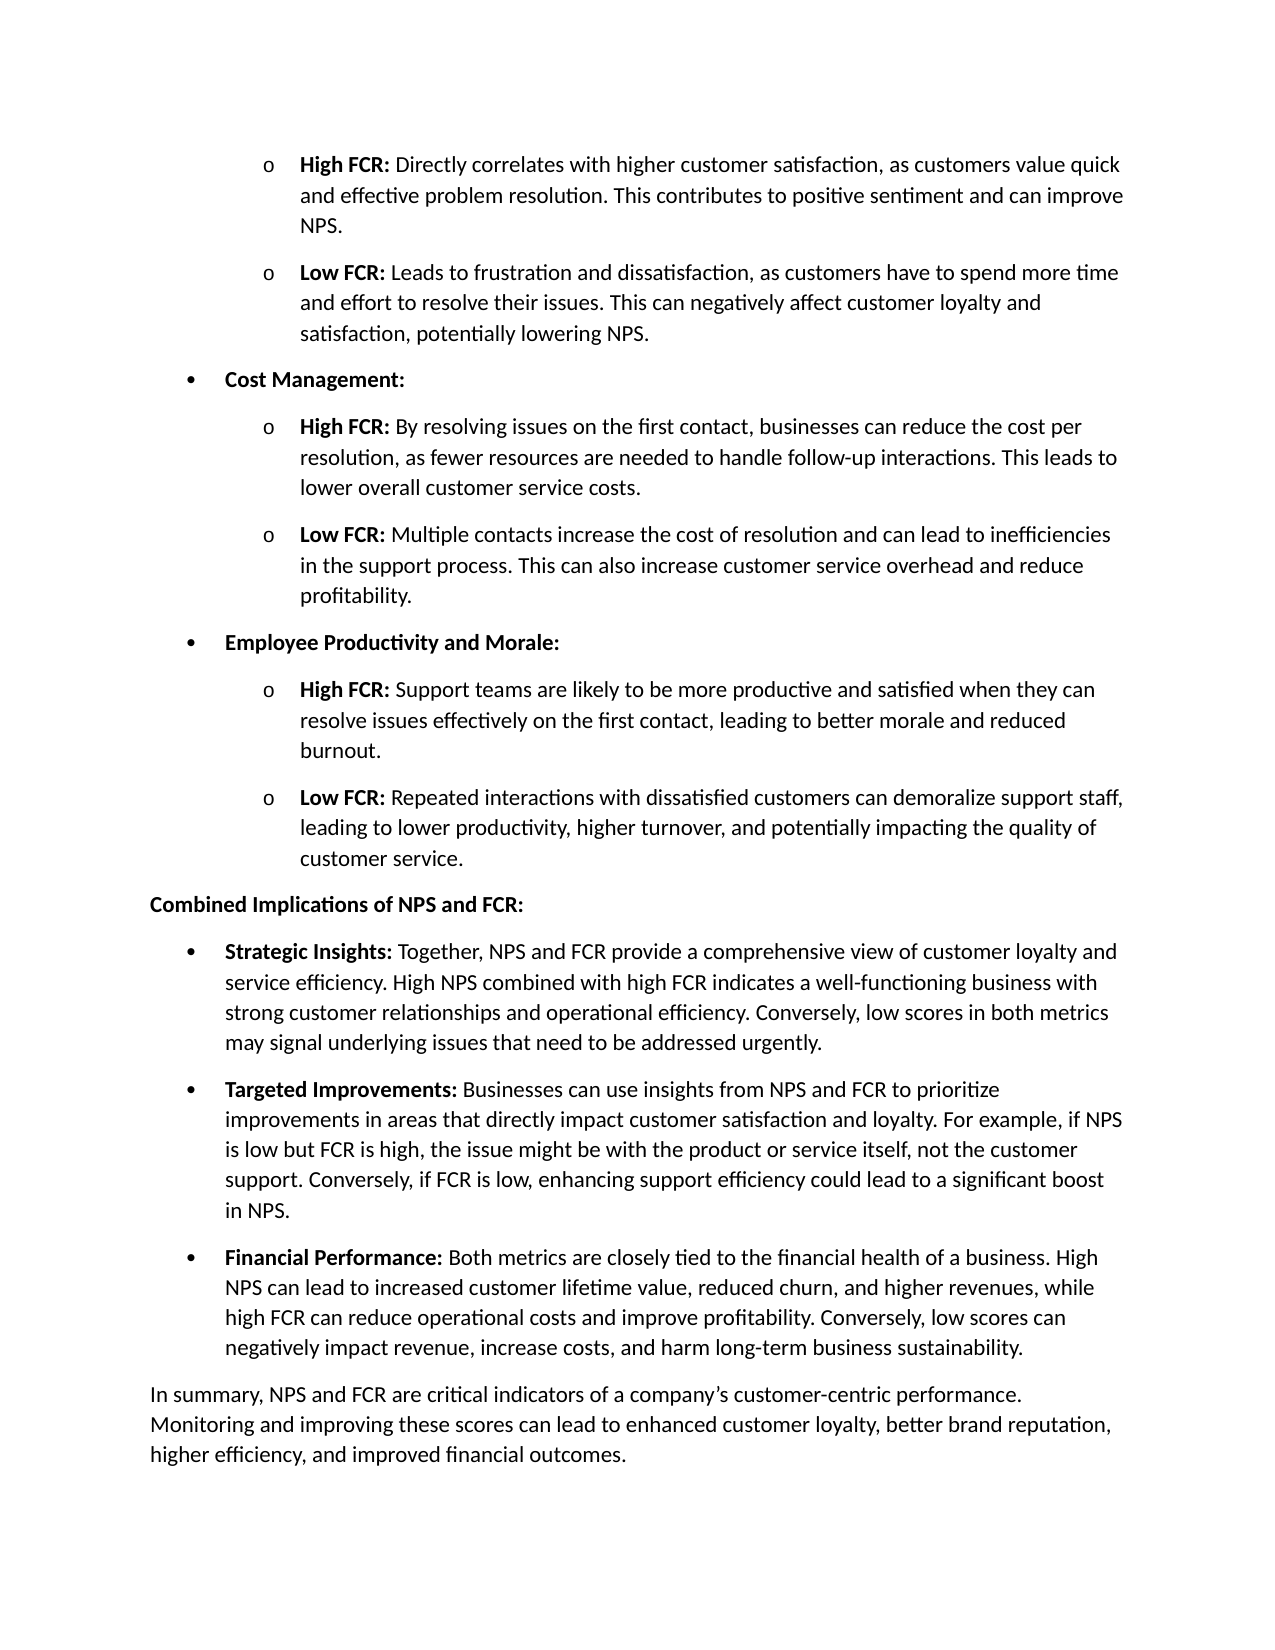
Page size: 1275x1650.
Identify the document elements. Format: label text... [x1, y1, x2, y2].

list Targeted Improvements: Businesses can use insights from NPS and FCR to prioritize improvements in areas that directly impact customer satisfaction and loyalty. For example, if NPS is low but FCR is high, the issue might be with the product or service itself, not the customer support. Conversely, if FCR is low, enhancing support efficiency could lead to a significant boost in NPS. [187, 1075, 1125, 1224]
list Low FCR: Multiple contacts increase the cost of resolution and can lead to inefficiencies in the support process. This can also increase customer service overhead and reduce profitability. [262, 520, 1125, 609]
list Low FCR: Leads to frustration and dissatisfaction, as customers have to spend more time and effort to resolve their issues. This can negatively affect customer loyalty and satisfaction, potentially lowering NPS. [262, 258, 1125, 347]
list Cost Management: [187, 366, 1125, 394]
list Financial Performance: Both metrics are closely tied to the financial health of a business. High NPS can lead to increased customer lifetime value, reduced churn, and higher revenues, while high FCR can reduce operational costs and improve profitability. Conversely, low scores can negatively impact revenue, increase costs, and harm long-term business sustainability. [187, 1243, 1125, 1361]
list Strategic Insights: Together, NPS and FCR provide a comprehensive view of customer loyalty and service efficiency. High NPS combined with high FCR indicates a well-functioning business with strong customer relationships and operational efficiency. Conversely, low scores in both metrics may signal underlying issues that need to be addressed urgently. [187, 937, 1125, 1056]
list Employee Productivity and Morale: [187, 628, 1125, 656]
list High FCR: Support teams are likely to be more productive and satisfied when they can resolve issues effectively on the first contact, leading to better morale and reduced burnout. [262, 675, 1125, 764]
text In summary, NPS and FCR are critical indicators of a company’s customer-centric performance. Monitoring and improving these scores can lead to enhanced customer loyalty, better brand reputation, higher efficiency, and improved financial outcomes. [150, 1380, 1125, 1469]
list High FCR: By resolving issues on the first contact, businesses can reduce the cost per resolution, as fewer resources are needed to handle follow-up interactions. This leads to lower overall customer service costs. [262, 412, 1125, 501]
list High FCR: Directly correlates with higher customer satisfaction, as customers value quick and effective problem resolution. This contributes to positive sentiment and can improve NPS. [262, 150, 1125, 239]
list Low FCR: Repeated interactions with dissatisfied customers can demoralize support staff, leading to lower productivity, higher turnover, and potentially impacting the quality of customer service. [262, 783, 1125, 872]
text Combined Implications of NPS and FCR: [150, 891, 1125, 919]
